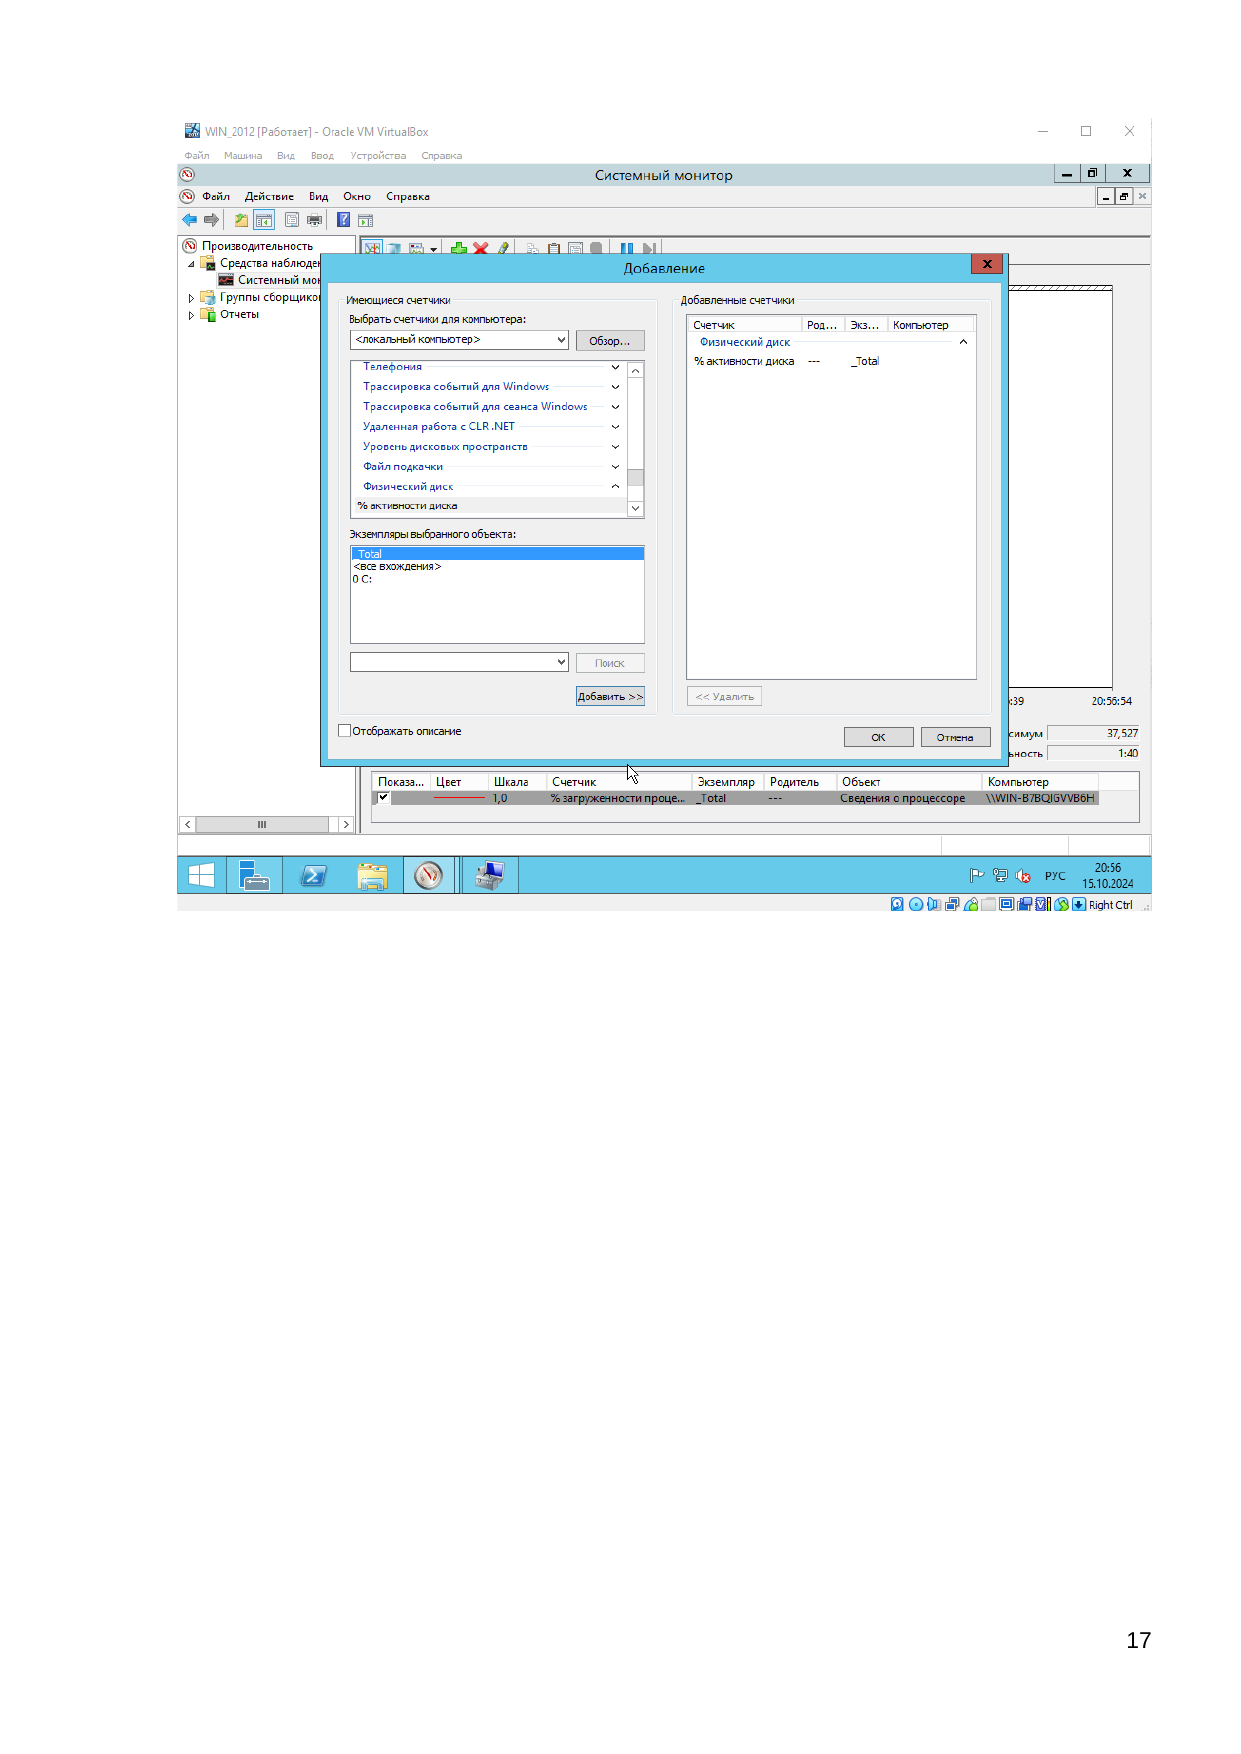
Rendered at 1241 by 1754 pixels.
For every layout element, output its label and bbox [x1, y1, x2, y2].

picture [177, 118, 1152, 911]
